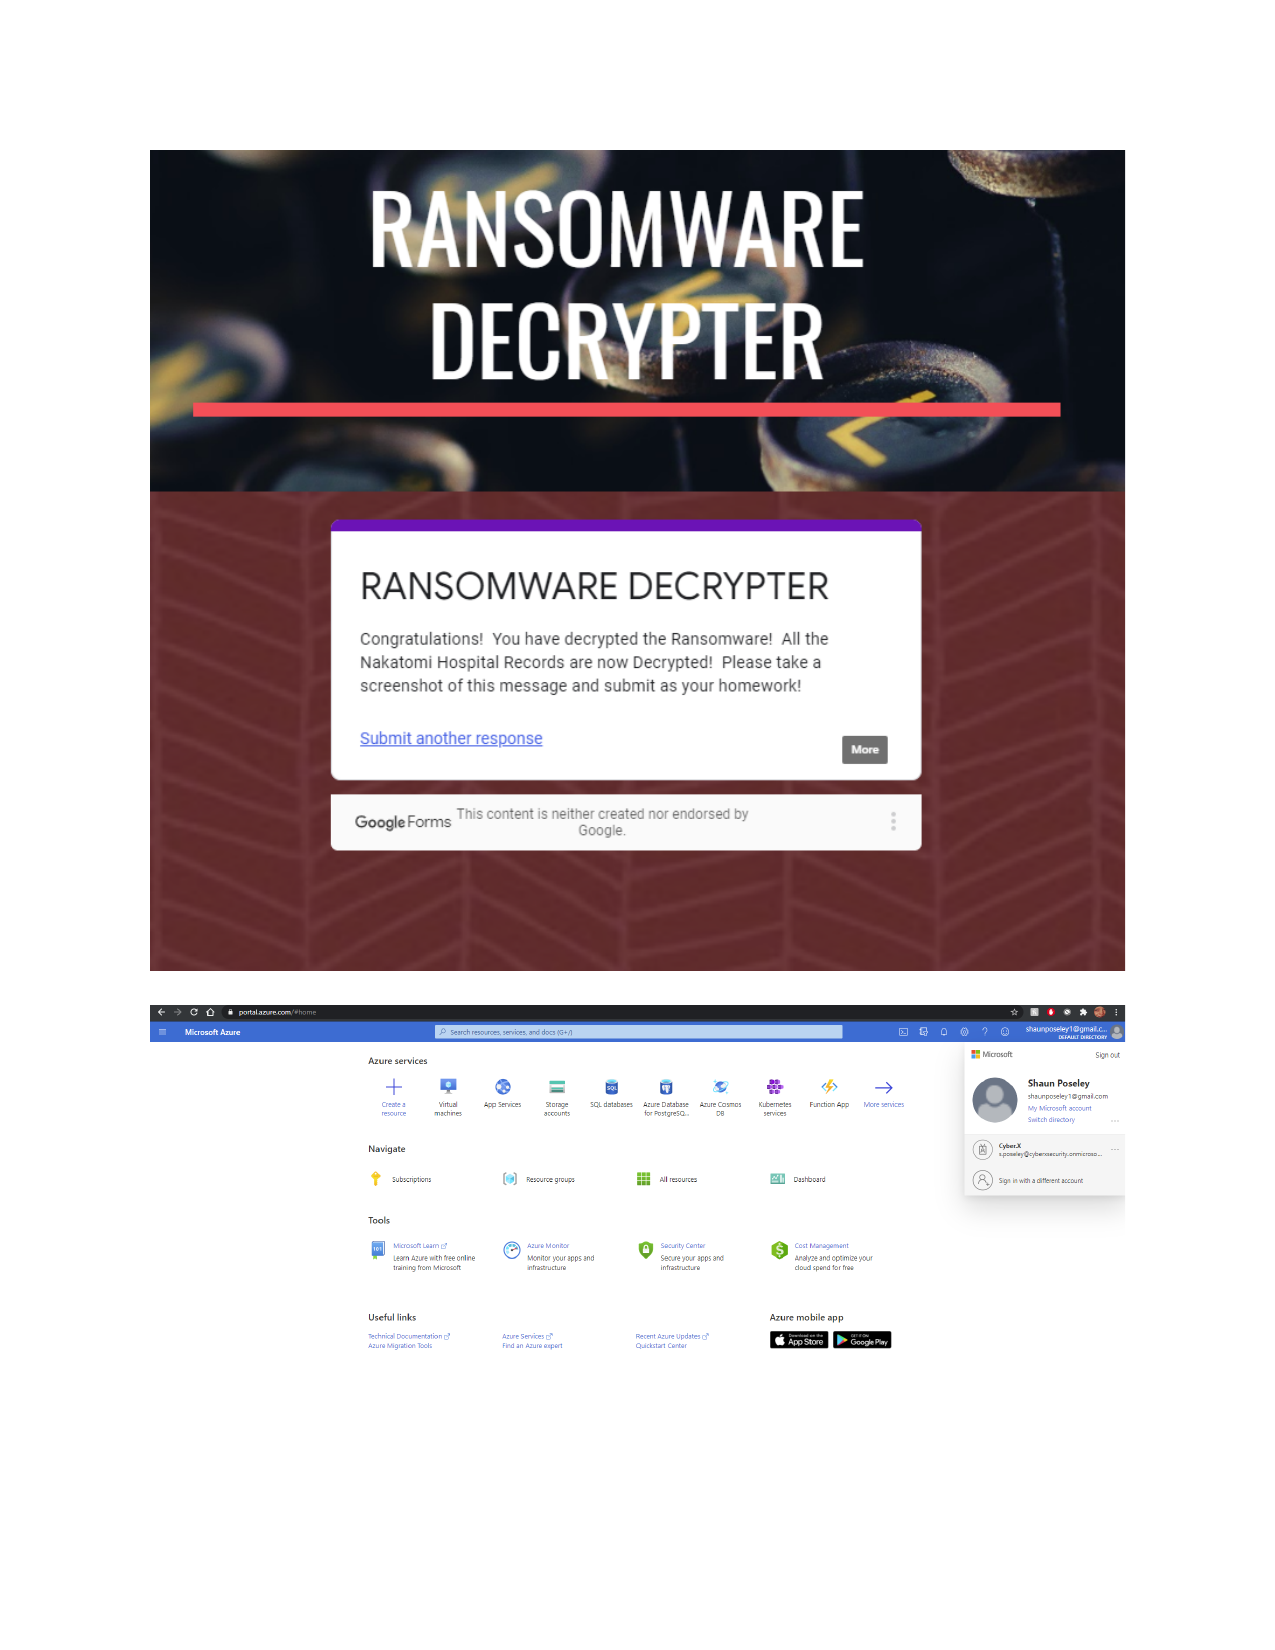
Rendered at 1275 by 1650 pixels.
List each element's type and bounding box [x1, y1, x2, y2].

picture [150, 1005, 1125, 1384]
picture [150, 150, 1125, 971]
